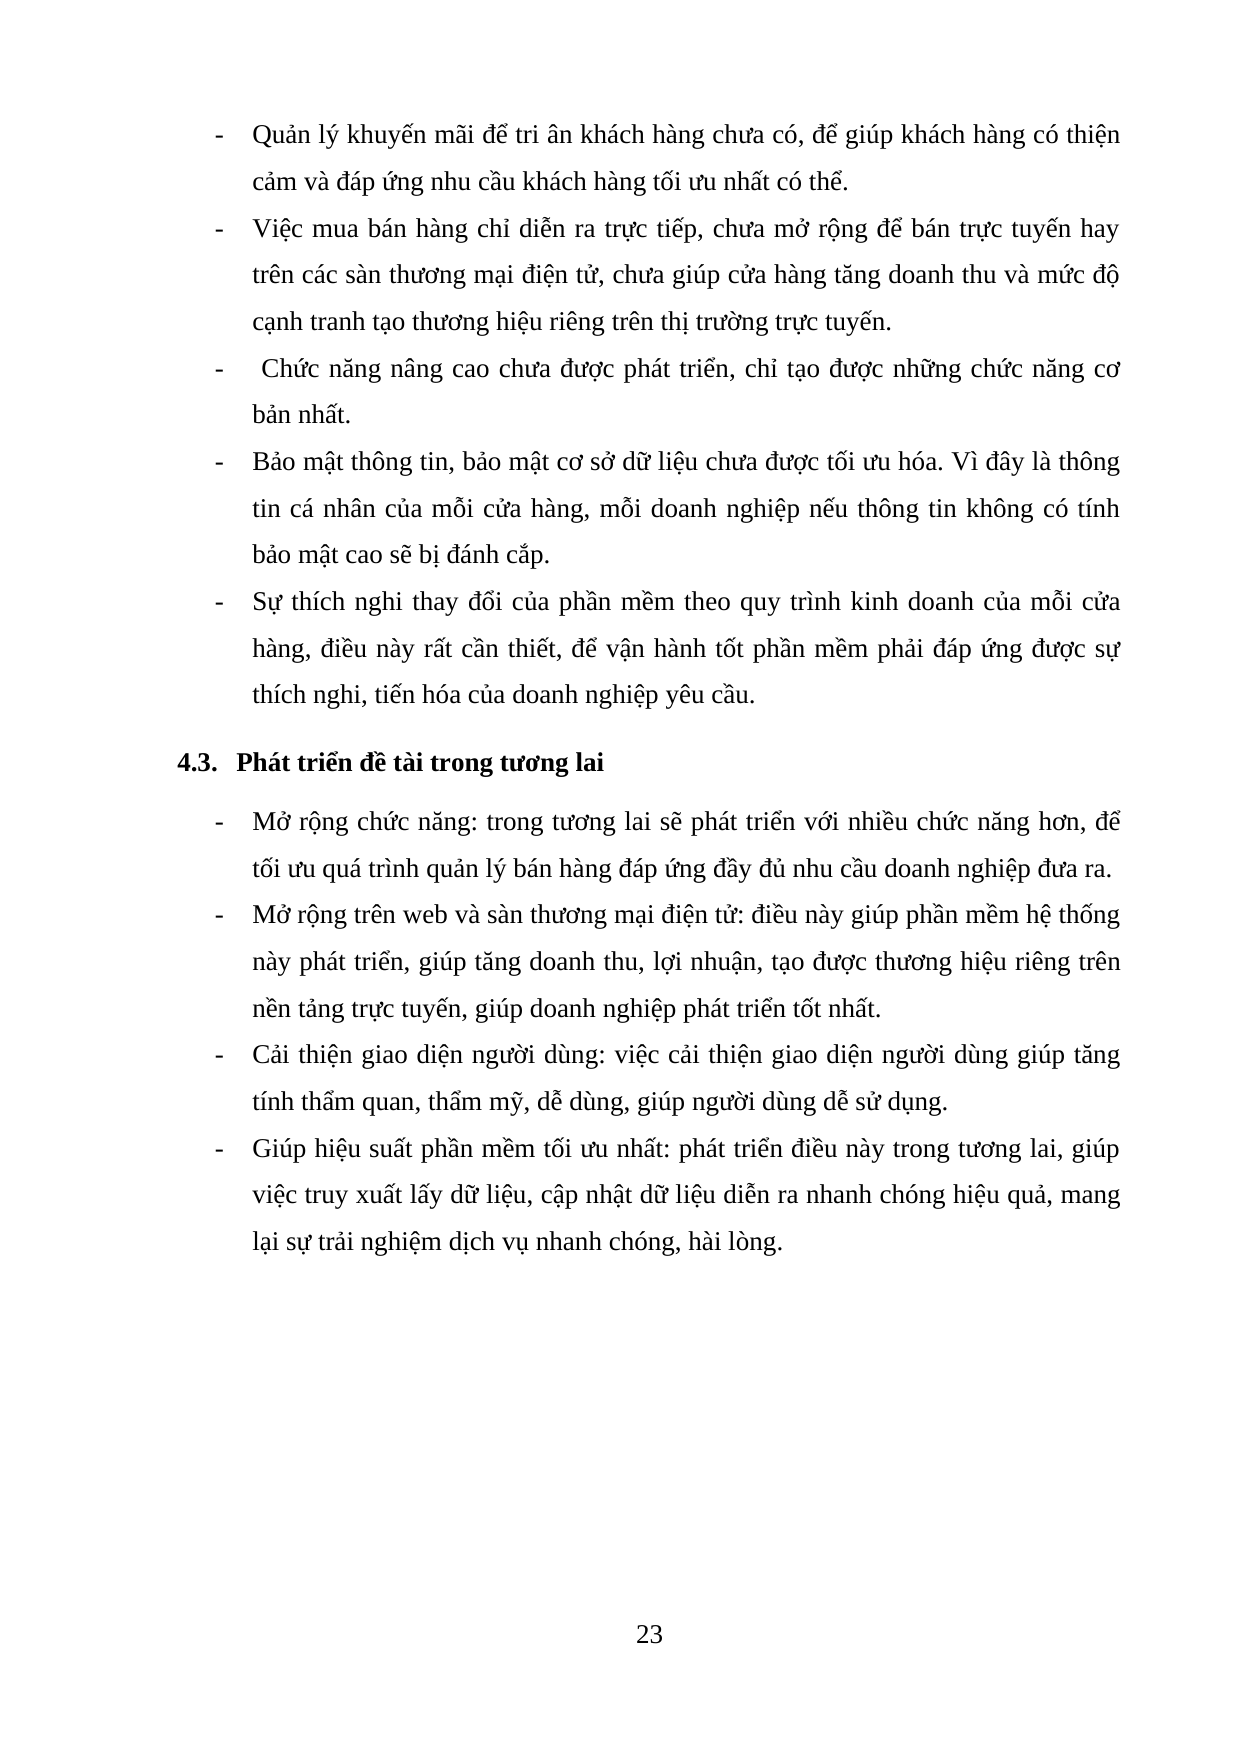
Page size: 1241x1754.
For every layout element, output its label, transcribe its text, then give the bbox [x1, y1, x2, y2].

list Cải thiện giao diện người dùng: việc cải thiện giao diện người dùng giúp tăng tính thẩm quan, thẩm mỹ, dễ dùng, giúp người dùng dễ sử dụng. [214, 1038, 1122, 1116]
list Giúp hiệu suất phần mềm tối ưu nhất: phát triển điều này trong tương lai, giúp việc truy xuất lấy dữ liệu, cập nhật dữ liệu diễn ra nhanh chóng hiệu quả, mang lại sự trải nghiệm dịch vụ nhanh chóng, hài lòng. [214, 1132, 1122, 1256]
list Việc mua bán hàng chỉ diễn ra trực tiếp, chưa mở rộng để bán trực tuyến hay trên các sàn thương mại điện tử, chưa giúp cửa hàng tăng doanh thu và mức độ cạnh tranh tạo thương hiệu riêng trên thị trường trực tuyến. [214, 212, 1122, 336]
list Sự thích nghi thay đổi của phần mềm theo quy trình kinh doanh của mỗi cửa hàng, điều này rất cần thiết, để vận hành tốt phần mềm phải đáp ứng được sự thích nghi, tiến hóa của doanh nghiệp yêu cầu. [214, 585, 1122, 710]
subtitle Phát triển đề tài trong tương lai [177, 746, 1122, 777]
list Quản lý khuyến mãi để tri ân khách hàng chưa có, để giúp khách hàng có thiện cảm và đáp ứng nhu cầu khách hàng tối ưu nhất có thể. [214, 118, 1122, 196]
list Mở rộng trên web và sàn thương mại điện tử: điều này giúp phần mềm hệ thống này phát triển, giúp tăng doanh thu, lợi nhuận, tạo được thương hiệu riêng trên nền tảng trực tuyến, giúp doanh nghiệp phát triển tốt nhất. [214, 898, 1122, 1023]
list Bảo mật thông tin, bảo mật cơ sở dữ liệu chưa được tối ưu hóa. Vì đây là thông tin cá nhân của mỗi cửa hàng, mỗi doanh nghiệp nếu thông tin không có tính bảo mật cao sẽ bị đánh cắp. [214, 445, 1122, 570]
list Mở rộng chức năng: trong tương lai sẽ phát triển với nhiều chức năng hơn, để tối ưu quá trình quản lý bán hàng đáp ứng đầy đủ nhu cầu doanh nghiệp đưa ra. [214, 805, 1122, 883]
list Chức năng nâng cao chưa được phát triển, chỉ tạo được những chức năng cơ bản nhất. [214, 352, 1122, 430]
